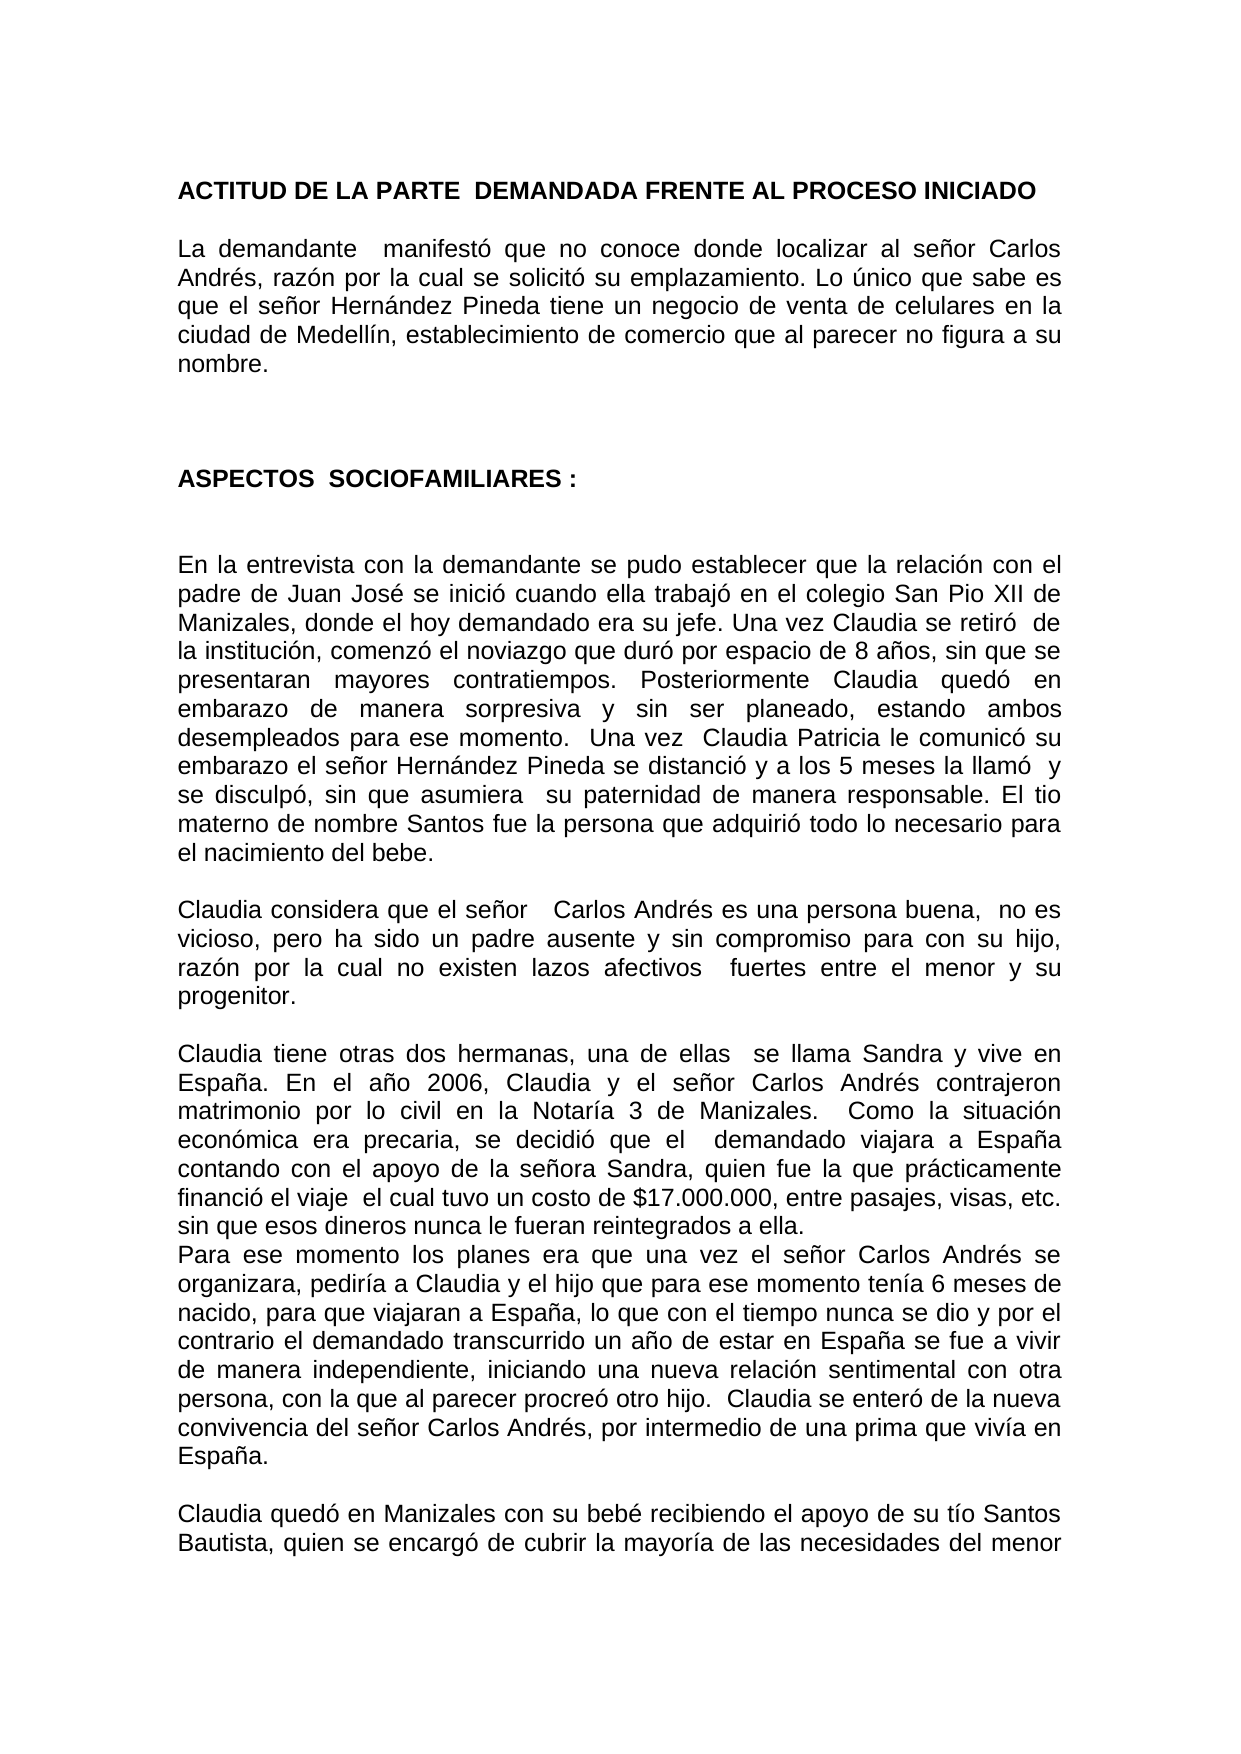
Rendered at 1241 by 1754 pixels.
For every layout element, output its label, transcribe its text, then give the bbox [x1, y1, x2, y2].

text Para ese momento los planes era que una vez el señor Carlos Andrés se organizara, pediría a Claudia y el hijo que para ese momento tenía 6 meses de nacido, para que viajaran a España, lo que con el tiempo nunca se dio y por el contrario el demandado transcurrido un año de estar en España se fue a vivir de manera independiente, iniciando una nueva relación sentimental con otra persona, con la que al parecer procreó otro hijo. Claudia se enteró de la nueva convivencia del señor Carlos Andrés, por intermedio de una prima que vivía en España. [177, 1240, 1063, 1470]
text Claudia considera que el señor Carlos Andrés es una persona buena, no es vicioso, pero ha sido un padre ausente y sin compromiso para con su hijo, razón por la cual no existen lazos afectivos fuertes entre el menor y su progenitor. [177, 895, 1063, 1010]
text ASPECTOS SOCIOFAMILIARES : [177, 464, 1063, 493]
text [177, 1499, 1063, 1556]
text La demandante manifestó que no conoce donde localizar al señor Carlos Andrés, razón por la cual se solicitó su emplazamiento. Lo único que sabe es que el señor Hernández Pineda tiene un negocio de venta de celulares en la ciudad de Medellín, establecimiento de comercio que al parecer no figura a su nombre. [177, 234, 1063, 378]
text ACTITUD DE LA PARTE DEMANDADA FRENTE AL PROCESO INICIADO [177, 176, 1063, 205]
text En la entrevista con la demandante se pudo establecer que la relación con el padre de Juan José se inició cuando ella trabajó en el colegio San Pio XII de Manizales, donde el hoy demandado era su jefe. Una vez Claudia se retiró de la institución, comenzó el noviazgo que duró por espacio de 8 años, sin que se presentaran mayores contratiempos. Posteriormente Claudia quedó en embarazo de manera sorpresiva y sin ser planeado, estando ambos desempleados para ese momento. Una vez Claudia Patricia le comunicó su embarazo el señor Hernández Pineda se distanció y a los 5 meses la llamó y se disculpó, sin que asumiera su paternidad de manera responsable. El tio materno de nombre Santos fue la persona que adquirió todo lo necesario para el nacimiento del bebe. [177, 550, 1063, 866]
text Claudia tiene otras dos hermanas, una de ellas se llama Sandra y vive en España. En el año 2006, Claudia y el señor Carlos Andrés contrajeron matrimonio por lo civil en la Notaría 3 de Manizales. Como la situación económica era precaria, se decidió que el demandado viajara a España contando con el apoyo de la señora Sandra, quien fue la que prácticamente financió el viaje el cual tuvo un costo de $17.000.000, entre pasajes, visas, etc. sin que esos dineros nunca le fueran reintegrados a ella. [177, 1039, 1063, 1240]
